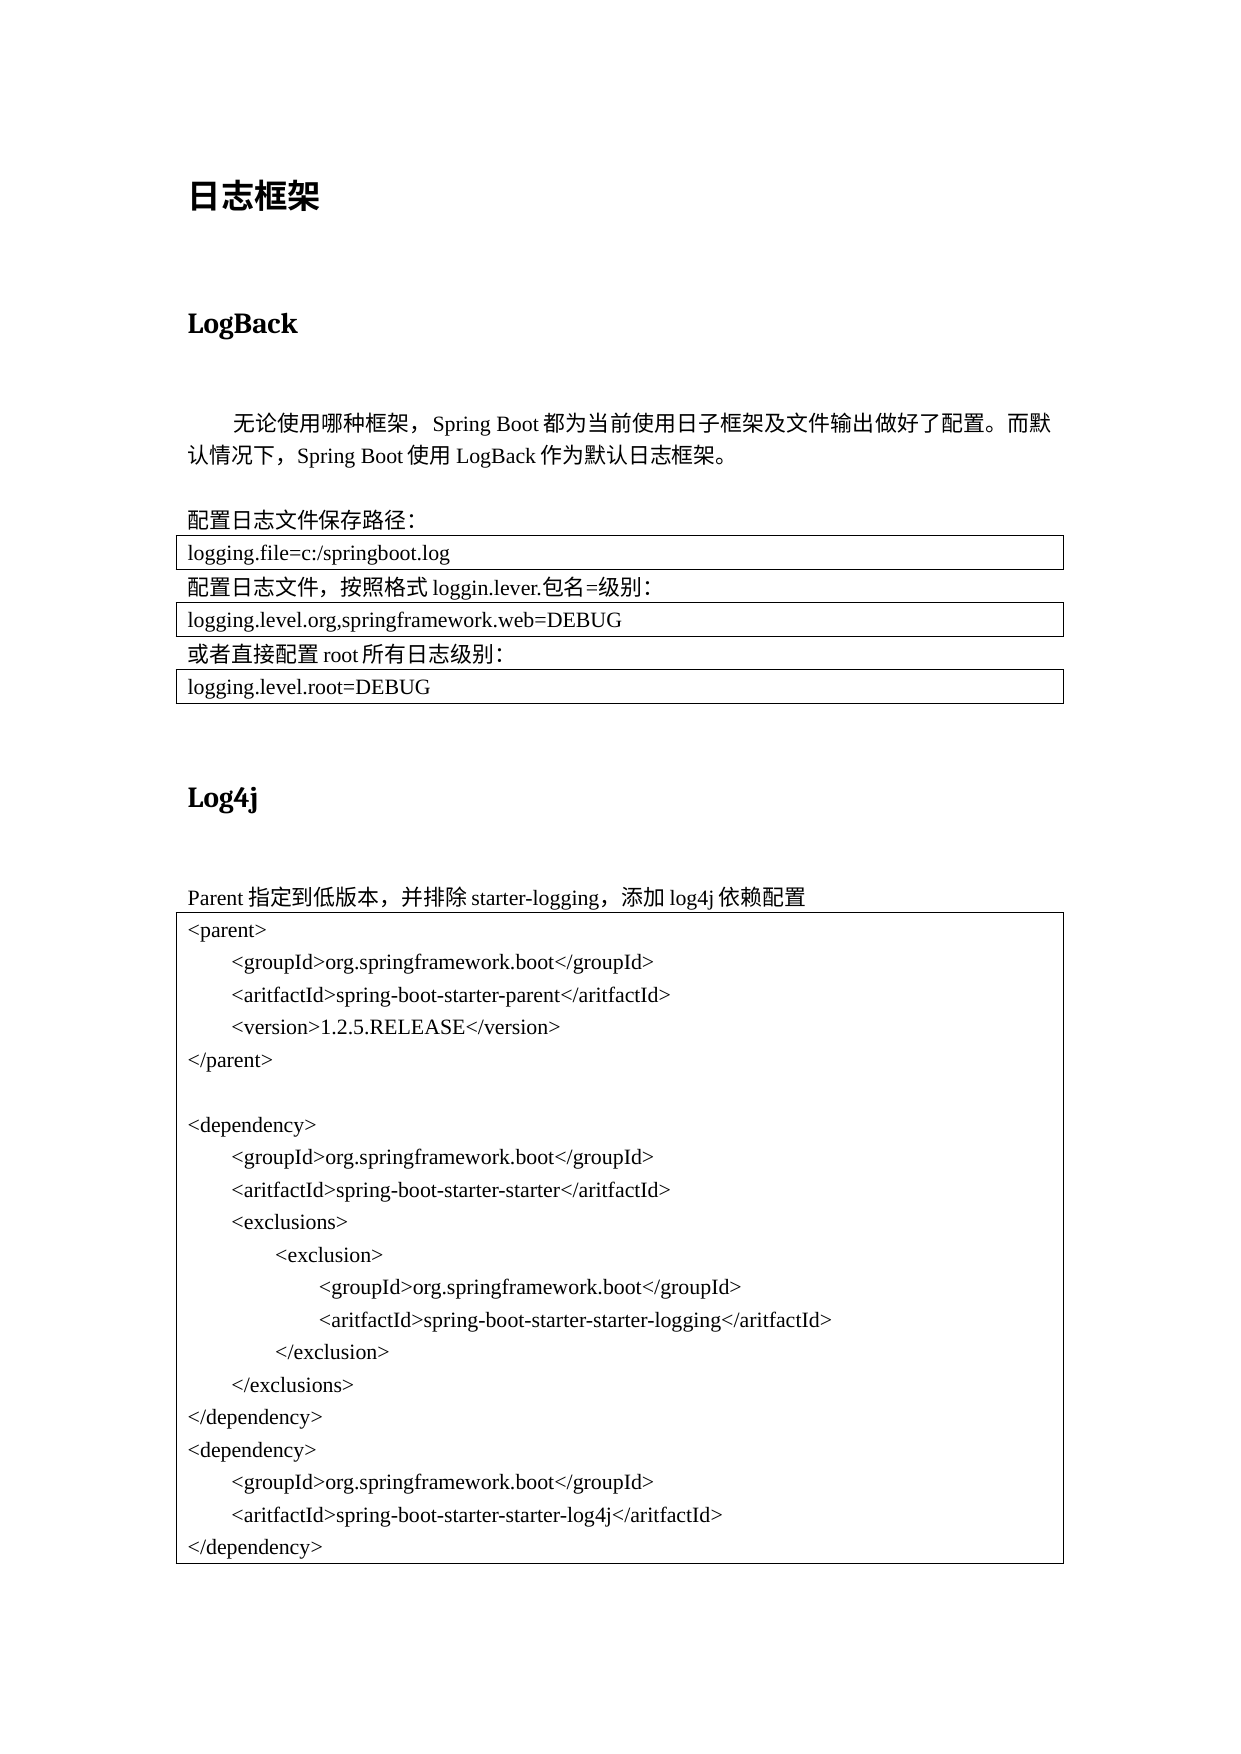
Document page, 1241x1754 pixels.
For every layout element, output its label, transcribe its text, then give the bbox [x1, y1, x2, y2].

text 配置日志文件保存路径： [187, 503, 1053, 535]
subtitle 日志框架 [187, 162, 1053, 227]
text 配置日志文件，按照格式loggin.lever.包名=级别： [187, 570, 1053, 602]
text 无论使用哪种框架，Spring Boot都为当前使用日子框架及文件输出做好了配置。而默认情况下，Spring Boot使用LogBack作为默认日志框架。 [187, 405, 1053, 470]
table_header <parent> <groupId>org.springframework.boot</groupId> <aritfactId>spring-boot-starter-parent</aritfactId> <version>1.2.5.RELEASE</version> </parent> <dependency> <groupId>org.springframework.boot</groupId> <aritfactId>spring-boot-starter-starter</aritfactId> <exclusions> <exclusion> <groupId>org.springframework.boot</groupId> <aritfactId>spring-boot-starter-starter-logging</aritfactId> </exclusion> </exclusions> </dependency> <dependency> <groupId>org.springframework.boot</groupId> <aritfactId>spring-boot-starter-starter-log4j</aritfactId> </dependency> [177, 913, 1063, 1563]
text 或者直接配置root所有日志级别： [187, 637, 1053, 669]
table_header logging.file=c:/springboot.log [177, 536, 1063, 569]
subtitle LogBack [187, 291, 1053, 356]
table_header logging.level.org,springframework.web=DEBUG [177, 603, 1063, 636]
table_header logging.level.root=DEBUG [177, 670, 1063, 703]
subtitle Log4j [187, 766, 1053, 831]
text Parent指定到低版本，并排除starter-logging，添加log4j依赖配置 [187, 879, 1053, 912]
